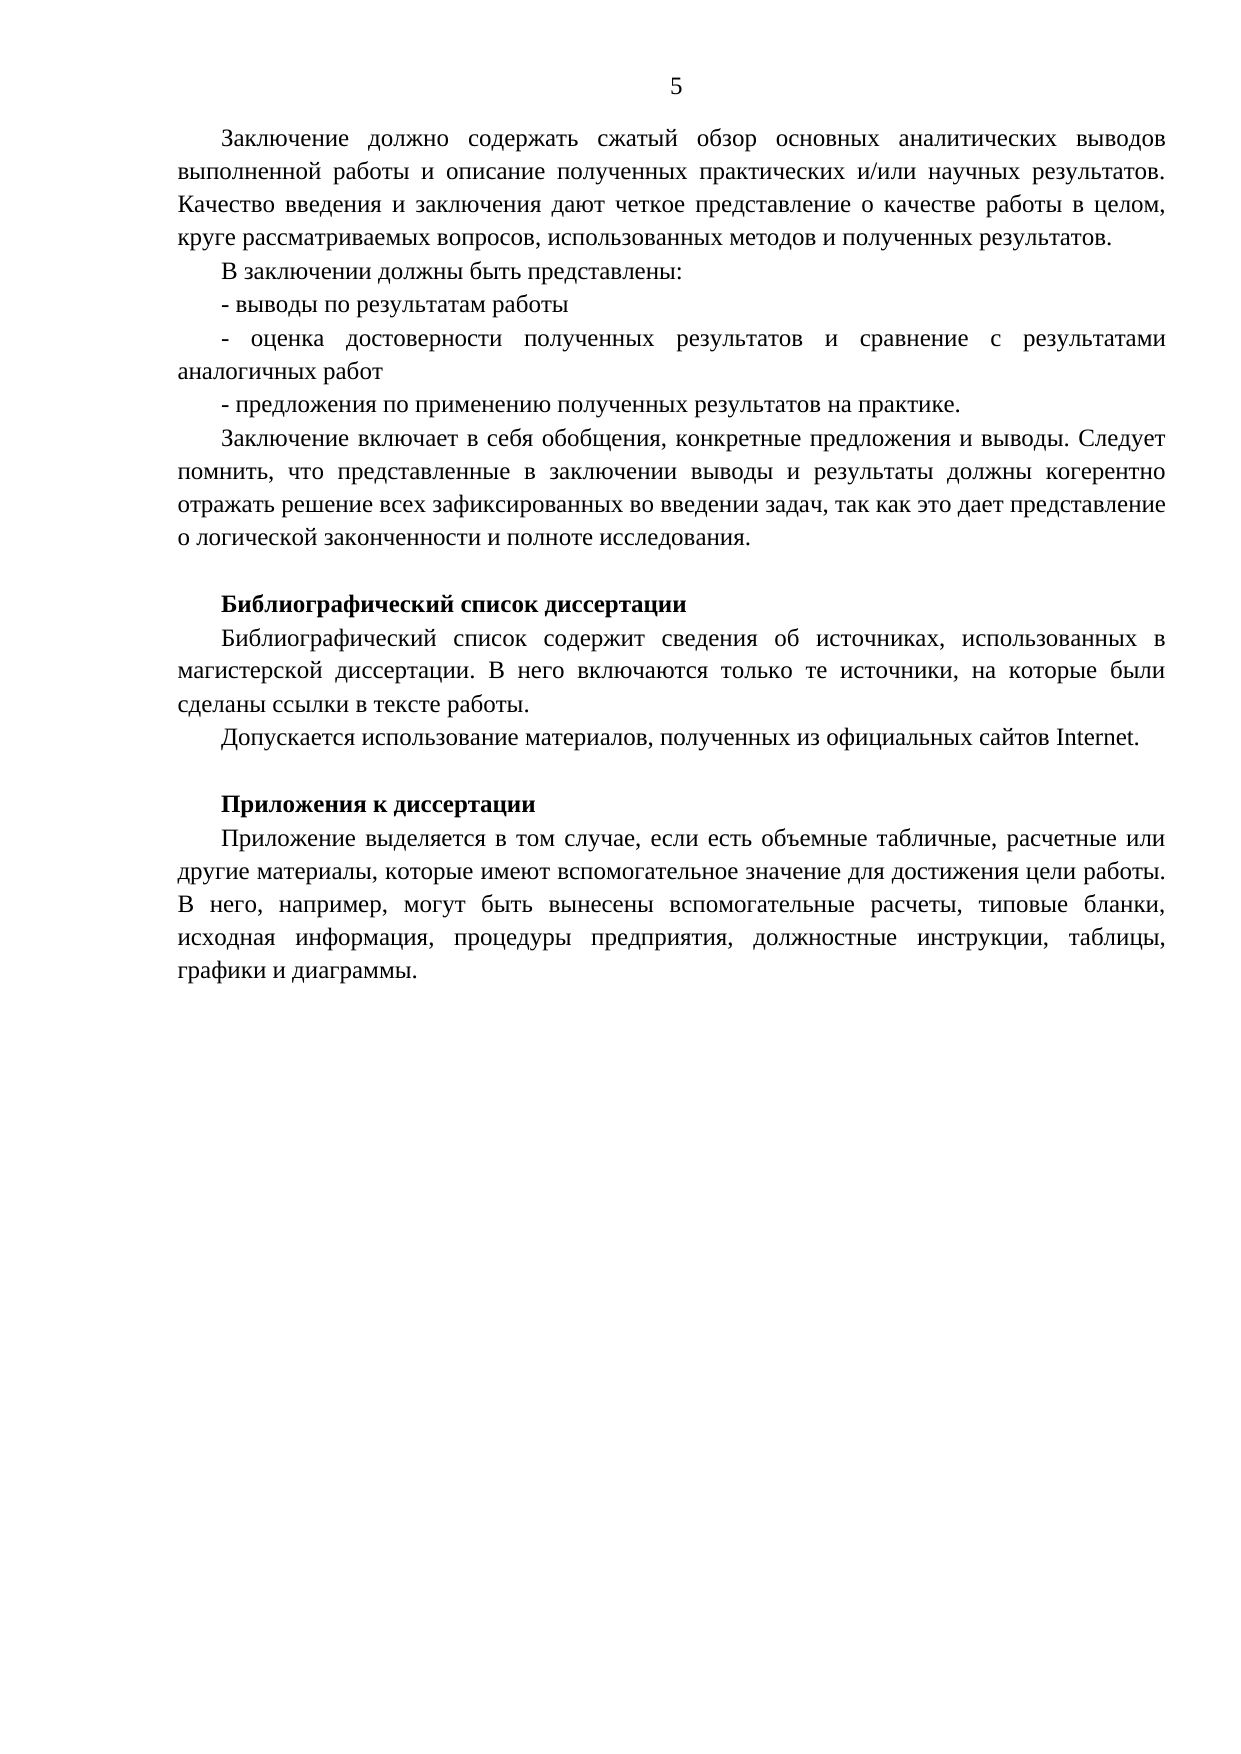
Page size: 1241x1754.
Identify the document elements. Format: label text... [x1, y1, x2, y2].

text - выводы по результатам работы [177, 289, 1167, 318]
text Допускается использование материалов, полученных из официальных сайтов Internet. [177, 722, 1167, 751]
text Приложения к диссертации [177, 789, 1167, 818]
text Заключение должно содержать сжатый обзор основных аналитических выводов выполненной работы и описание полученных практических и/или научных результатов. Качество введения и заключения дают четкое представление о качестве работы в целом, круге рассматриваемых вопросов, использованных методов и полученных результатов. [177, 123, 1167, 251]
text - предложения по применению полученных результатов на практике. [177, 389, 1167, 418]
text - оценка достоверности полученных результатов и сравнение с результатами аналогичных работ [177, 323, 1167, 384]
text Приложение выделяется в том случае, если есть объемные табличные, расчетные или другие материалы, которые имеют вспомогательное значение для достижения цели работы. В него, например, могут быть вынесены вспомогательные расчеты, типовые бланки, исходная информация, процедуры предприятия, должностные инструкции, таблицы, графики и диаграммы. [177, 823, 1167, 984]
text В заключении должны быть представлены: [177, 256, 1167, 284]
text Библиографический список диссертации [177, 589, 1167, 618]
text Библиографический список содержит сведения об источниках, использованных в магистерской диссертации. В него включаются только те источники, на которые были сделаны ссылки в тексте работы. [177, 623, 1167, 717]
text Заключение включает в себя обобщения, конкретные предложения и выводы. Следует помнить, что представленные в заключении выводы и результаты должны когерентно отражать решение всех зафиксированных во введении задач, так как это дает представление о логической законченности и полноте исследования. [177, 423, 1167, 551]
